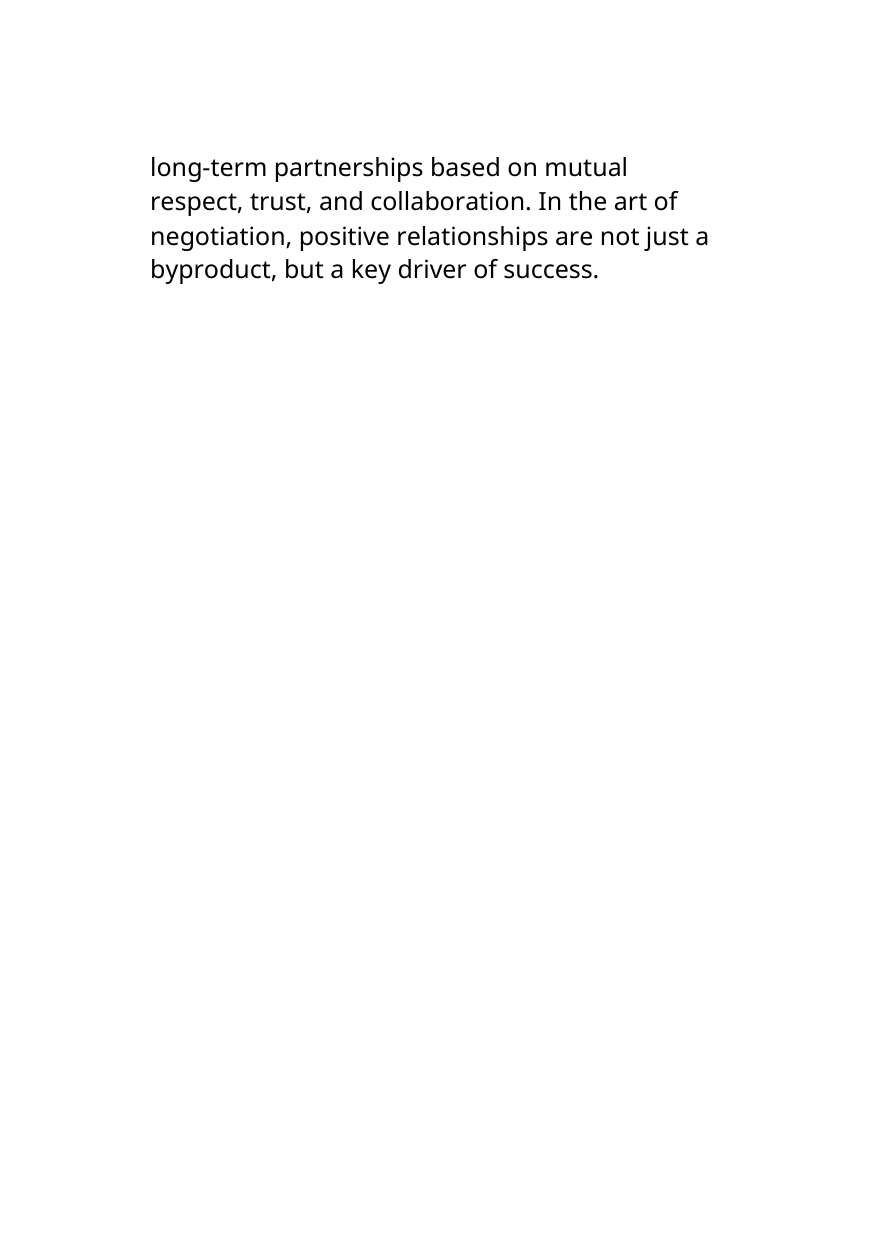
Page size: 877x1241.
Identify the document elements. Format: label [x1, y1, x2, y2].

text [150, 150, 727, 286]
